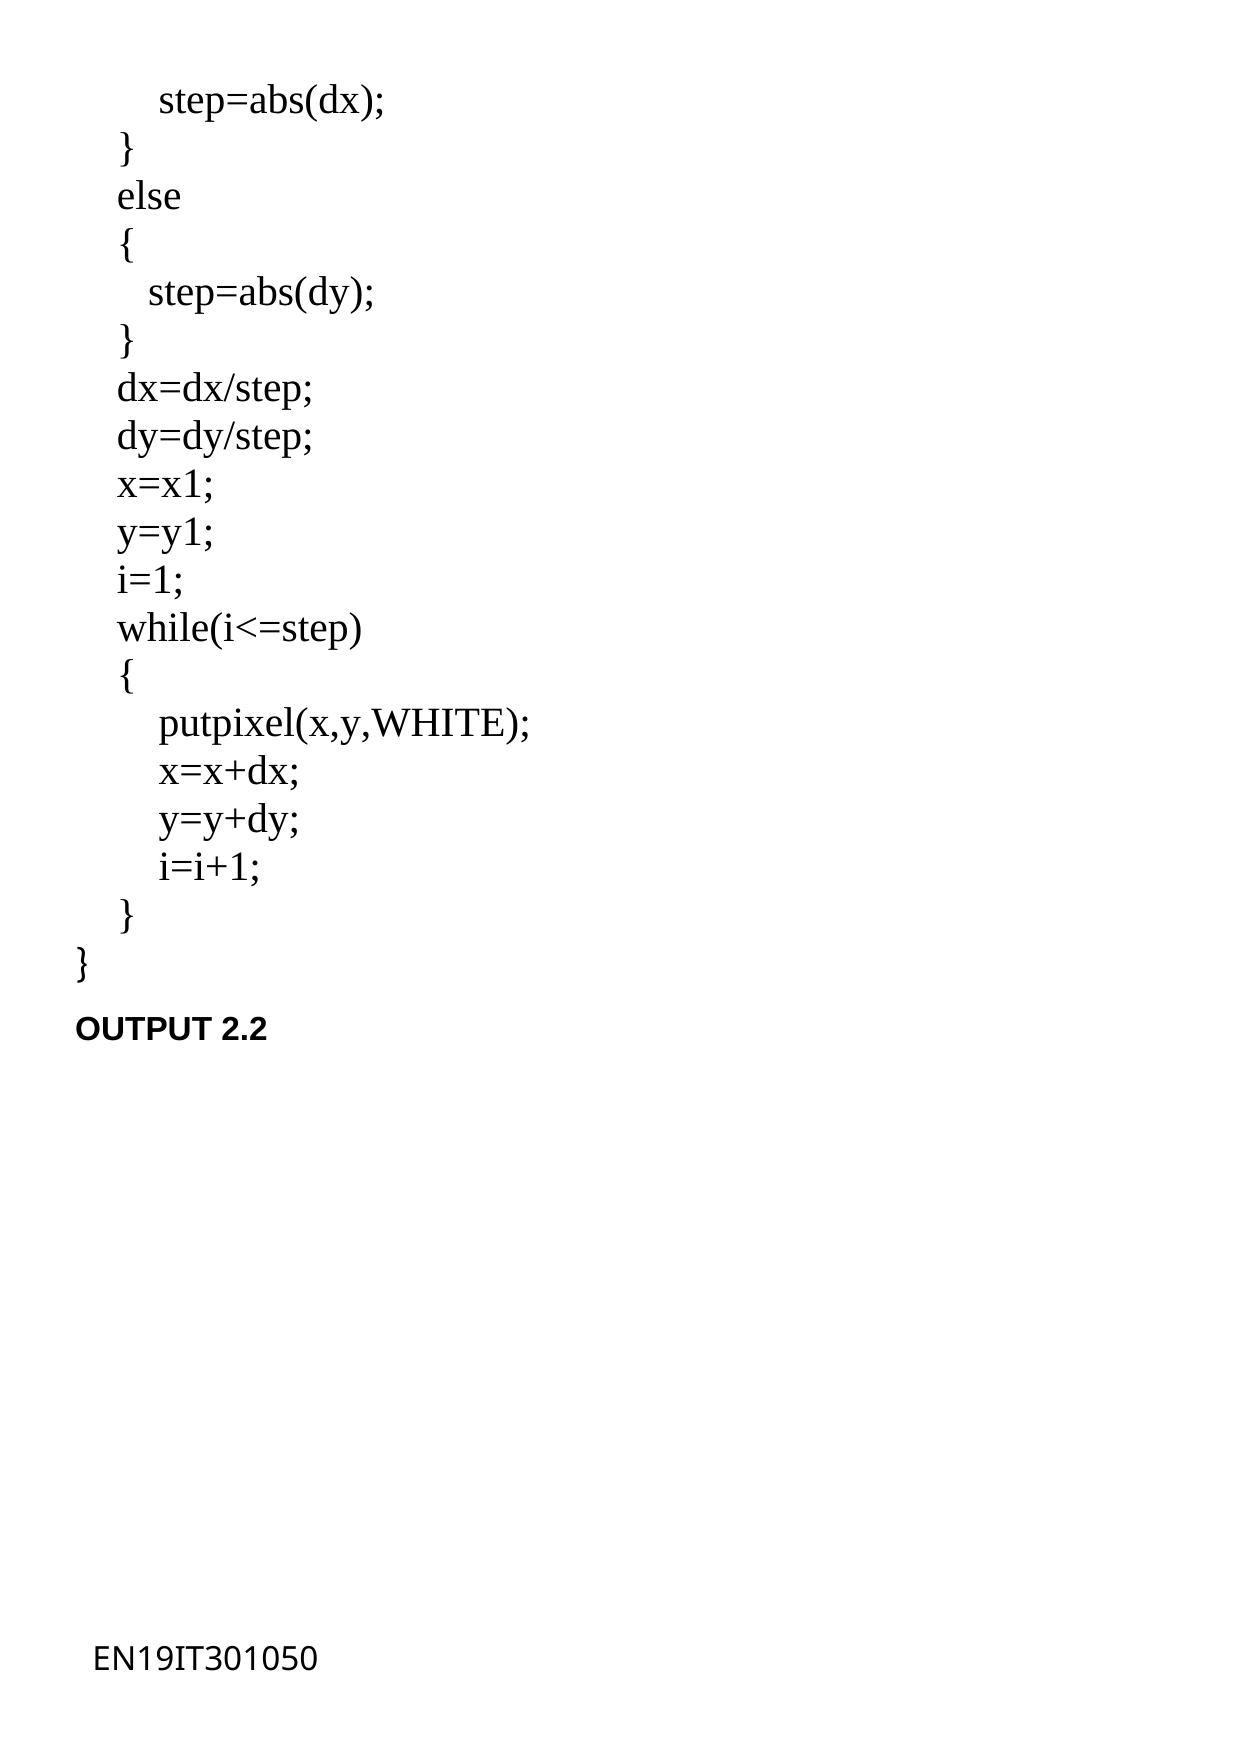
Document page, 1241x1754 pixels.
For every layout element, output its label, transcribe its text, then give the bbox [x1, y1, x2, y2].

text { [75, 219, 1165, 267]
text } [75, 123, 1165, 171]
text else [75, 171, 1165, 219]
text { [75, 650, 1165, 698]
text step=abs(dy); [75, 267, 1165, 314]
text } [75, 889, 1165, 937]
text } [75, 314, 1165, 362]
text while(i<=step) [75, 602, 1165, 650]
text OUTPUT 2.2 [75, 1009, 1165, 1047]
text y=y+dy; [75, 794, 1165, 842]
text i=1; [75, 554, 1165, 602]
text i=i+1; [75, 842, 1165, 889]
text step=abs(dx); [75, 75, 1165, 123]
text x=x1; [75, 458, 1165, 506]
text } [75, 937, 1165, 988]
text dx=dx/step; [75, 362, 1165, 410]
text putpixel(x,y,WHITE); [75, 698, 1165, 746]
text dy=dy/step; [75, 410, 1165, 458]
text x=x+dx; [75, 746, 1165, 794]
text y=y1; [75, 506, 1165, 554]
